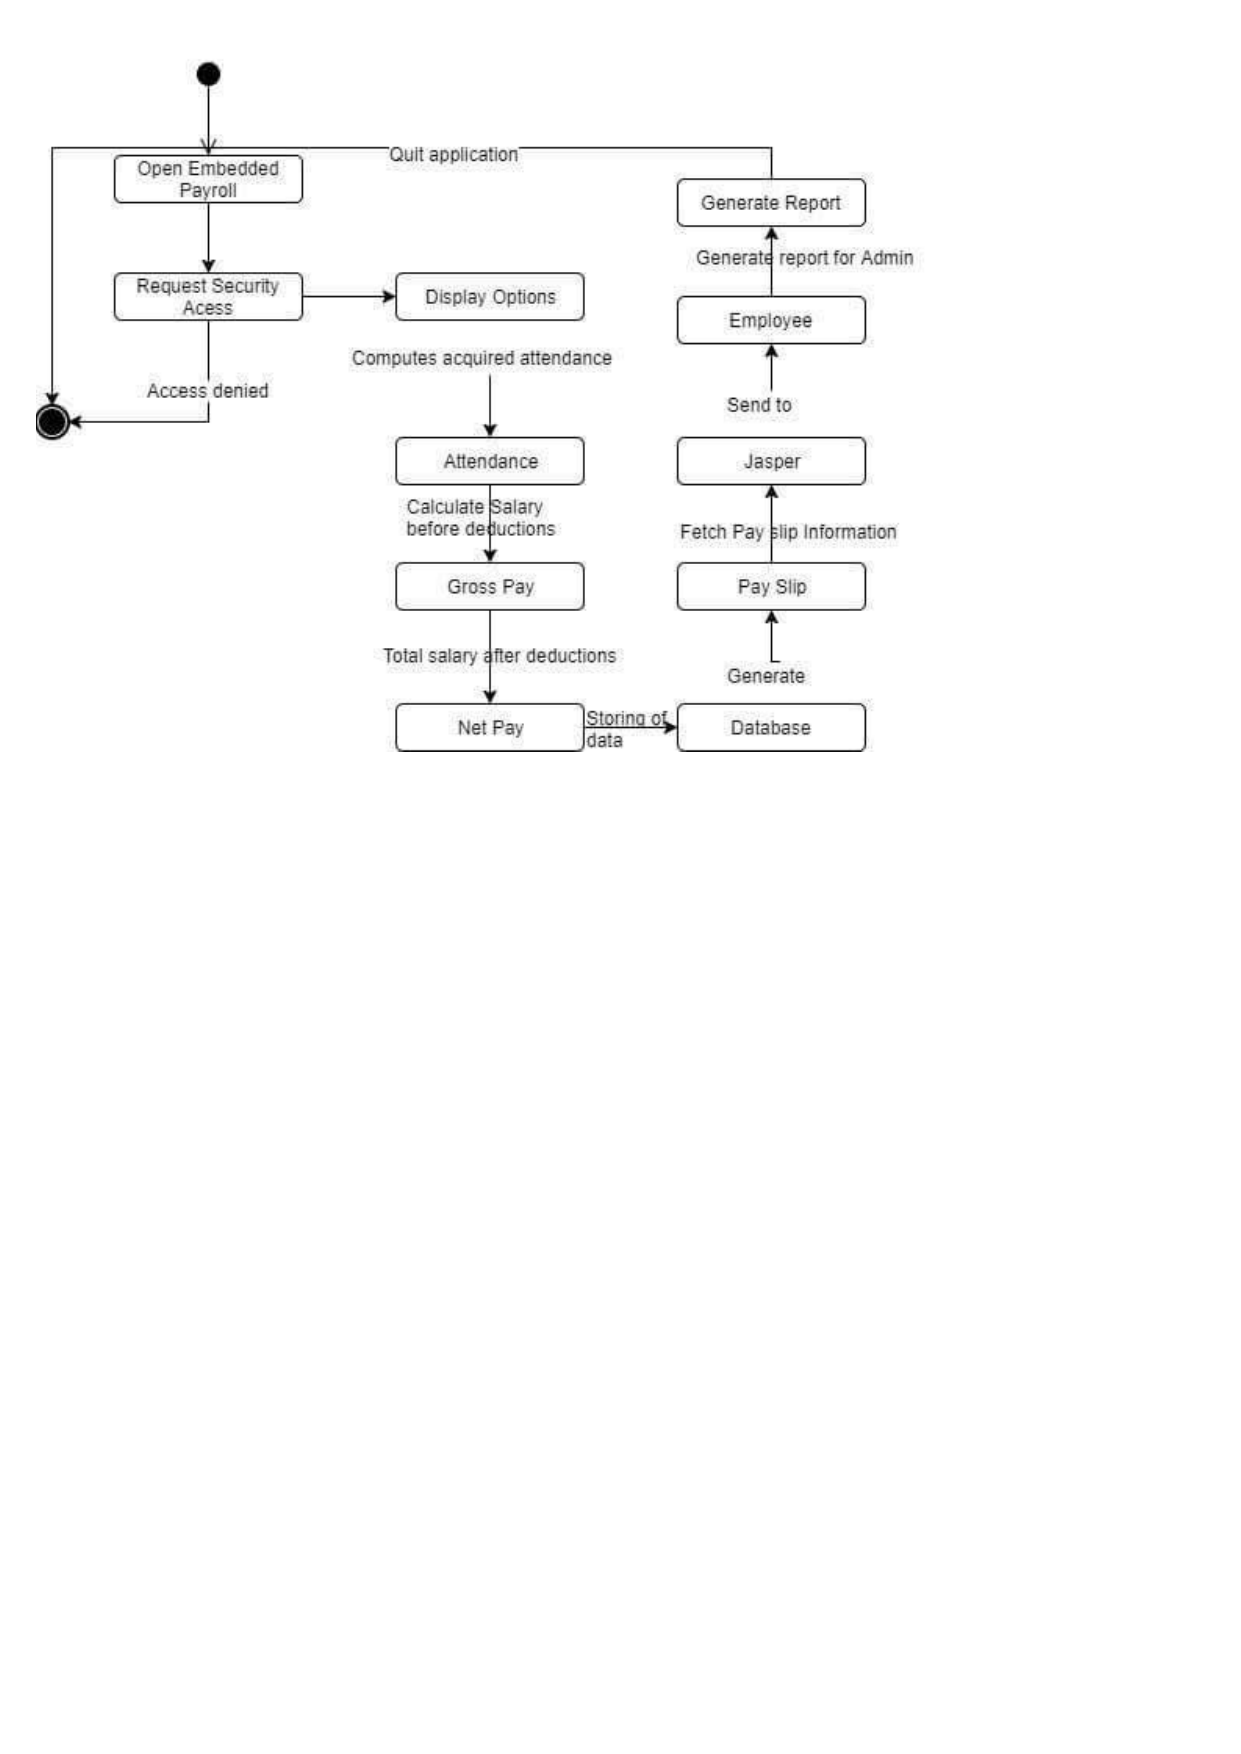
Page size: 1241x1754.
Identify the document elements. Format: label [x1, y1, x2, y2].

picture [36, 48, 929, 752]
